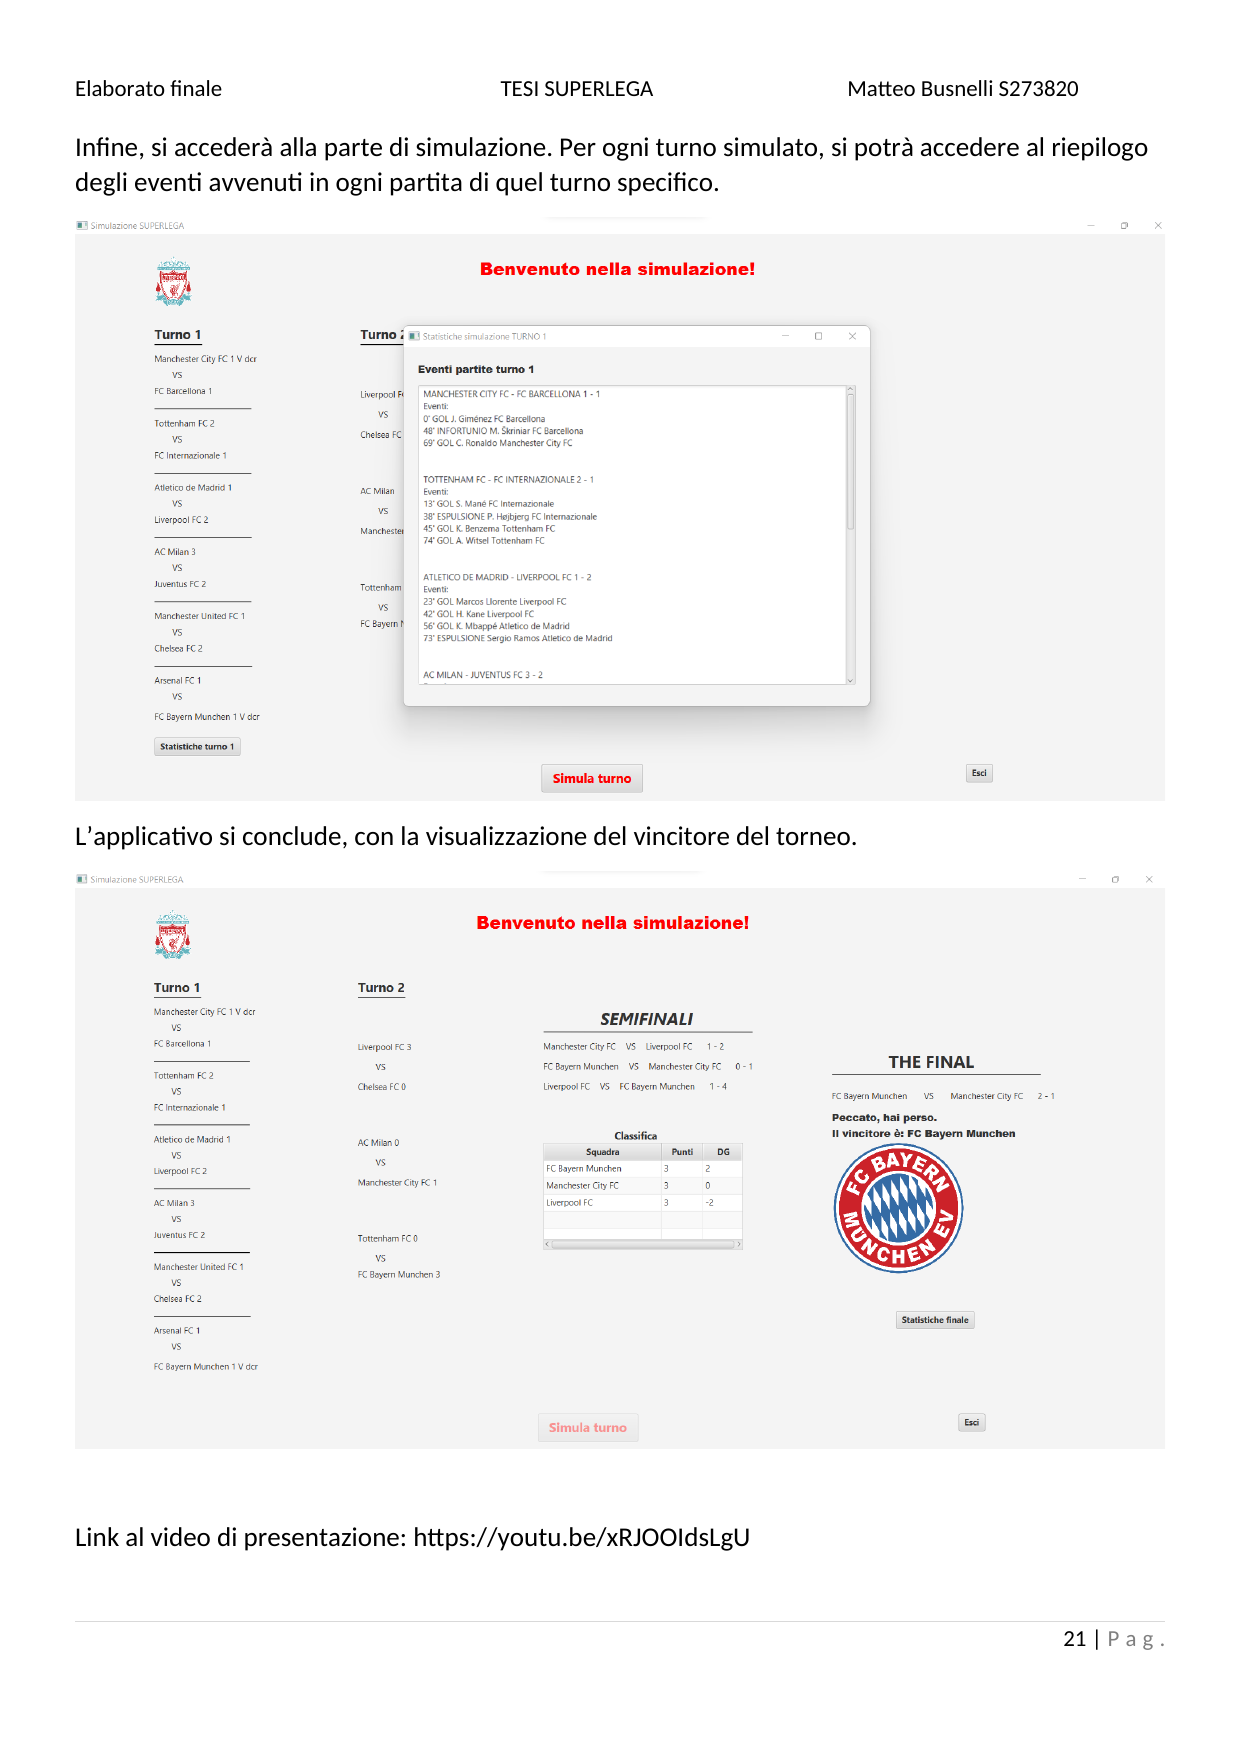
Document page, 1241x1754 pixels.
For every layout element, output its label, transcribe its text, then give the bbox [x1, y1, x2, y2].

picture [75, 871, 1166, 1449]
text Infine, si accederà alla parte di simulazione. Per ogni turno simulato, si potrà accedere al riepilogo degli eventi avvenuti in ogni partita di quel turno specifico. [75, 130, 1165, 198]
picture [75, 217, 1166, 801]
text L’applicativo si conclude, con la visualizzazione del vincitore del torneo. [75, 819, 1165, 852]
text Link al video di presentazione: https://youtu.be/xRJOOIdsLgU [75, 1520, 1165, 1553]
